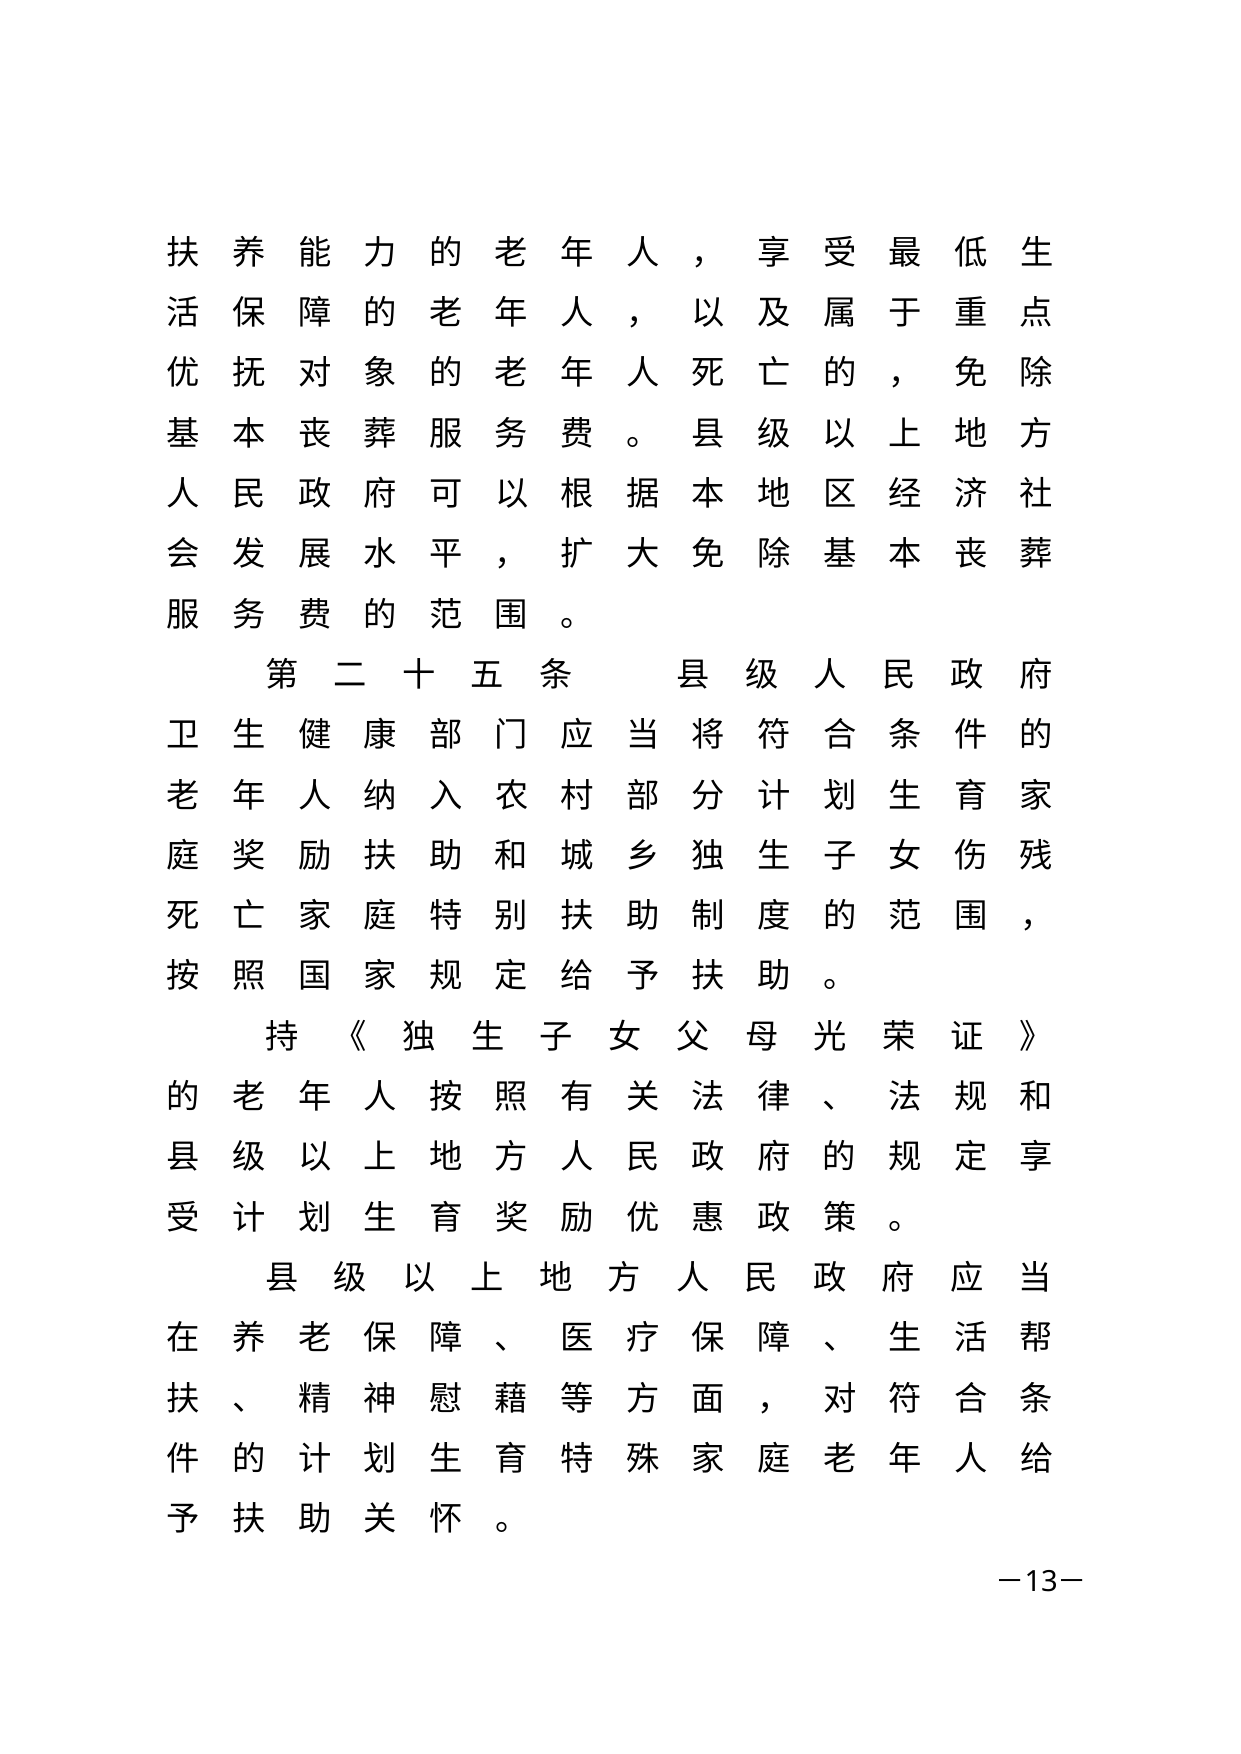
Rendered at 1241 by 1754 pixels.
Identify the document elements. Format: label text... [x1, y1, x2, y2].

text 县级以上地方人民政府应当在养老保障、医疗保障、生活帮扶、精神慰藉等方面，对符合条件的计划生育特殊家庭老年人给予扶助关怀。 [167, 1245, 1085, 1546]
text 持《独生子女父母光荣证》的老年人按照有关法律、法规和县级以上地方人民政府的规定享受计划生育奖励优惠政策。 [167, 1003, 1085, 1245]
text 第二十四条 无劳动能力、无生活来源又无赡养人和扶养人，或者其赡养人和扶养人确无赡养扶养能力的老年人，享受最低生活保障的老年人，以及属于重点优抚对象的老年人死亡的，免除基本丧葬服务费。县级以上地方人民政府可以根据本地区经济社会发展水平，扩大免除基本丧葬服务费的范围。 [167, 219, 1085, 642]
text 第二十五条 县级人民政府卫生健康部门应当将符合条件的老年人纳入农村部分计划生育家庭奖励扶助和城乡独生子女伤残死亡家庭特别扶助制度的范围，按照国家规定给予扶助。 [167, 642, 1085, 1003]
